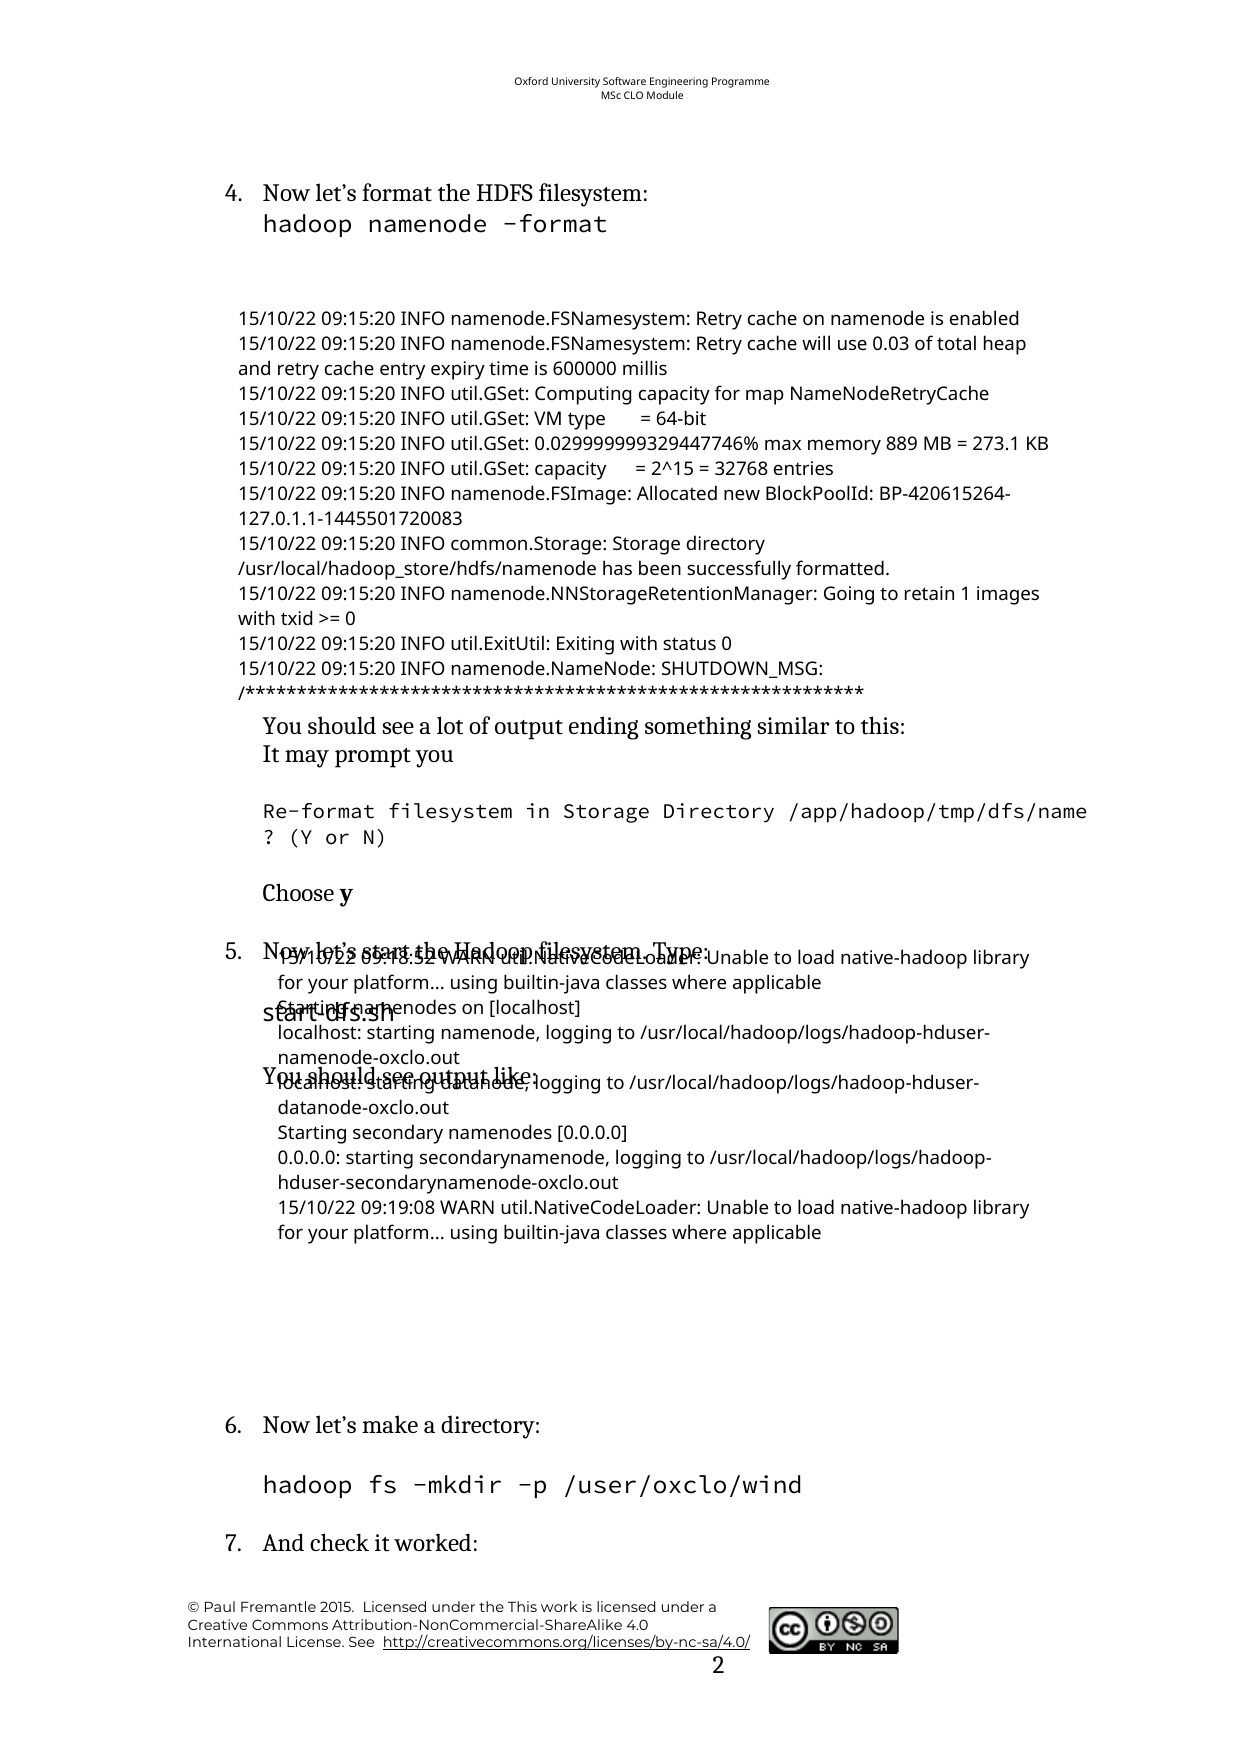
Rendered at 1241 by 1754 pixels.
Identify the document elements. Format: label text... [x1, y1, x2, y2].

text Choose y [262, 879, 1096, 908]
list Now let’s make a directory: hadoop fs -mkdir -p /user/oxclo/wind [225, 1411, 1096, 1529]
picture [768, 1607, 899, 1654]
list And check it worked: [225, 1529, 1096, 1558]
list Now let’s start the Hadoop filesystem. Type: start-dfs.sh You should see output like: [225, 937, 1096, 1411]
list Now let’s format the HDFS filesystem: hadoop namenode -format You should see a lot of output ending something similar to this: It may prompt you Re-format filesystem in Storage Directory /app/hadoop/tmp/dfs/name ? (Y or N) [225, 179, 1096, 879]
